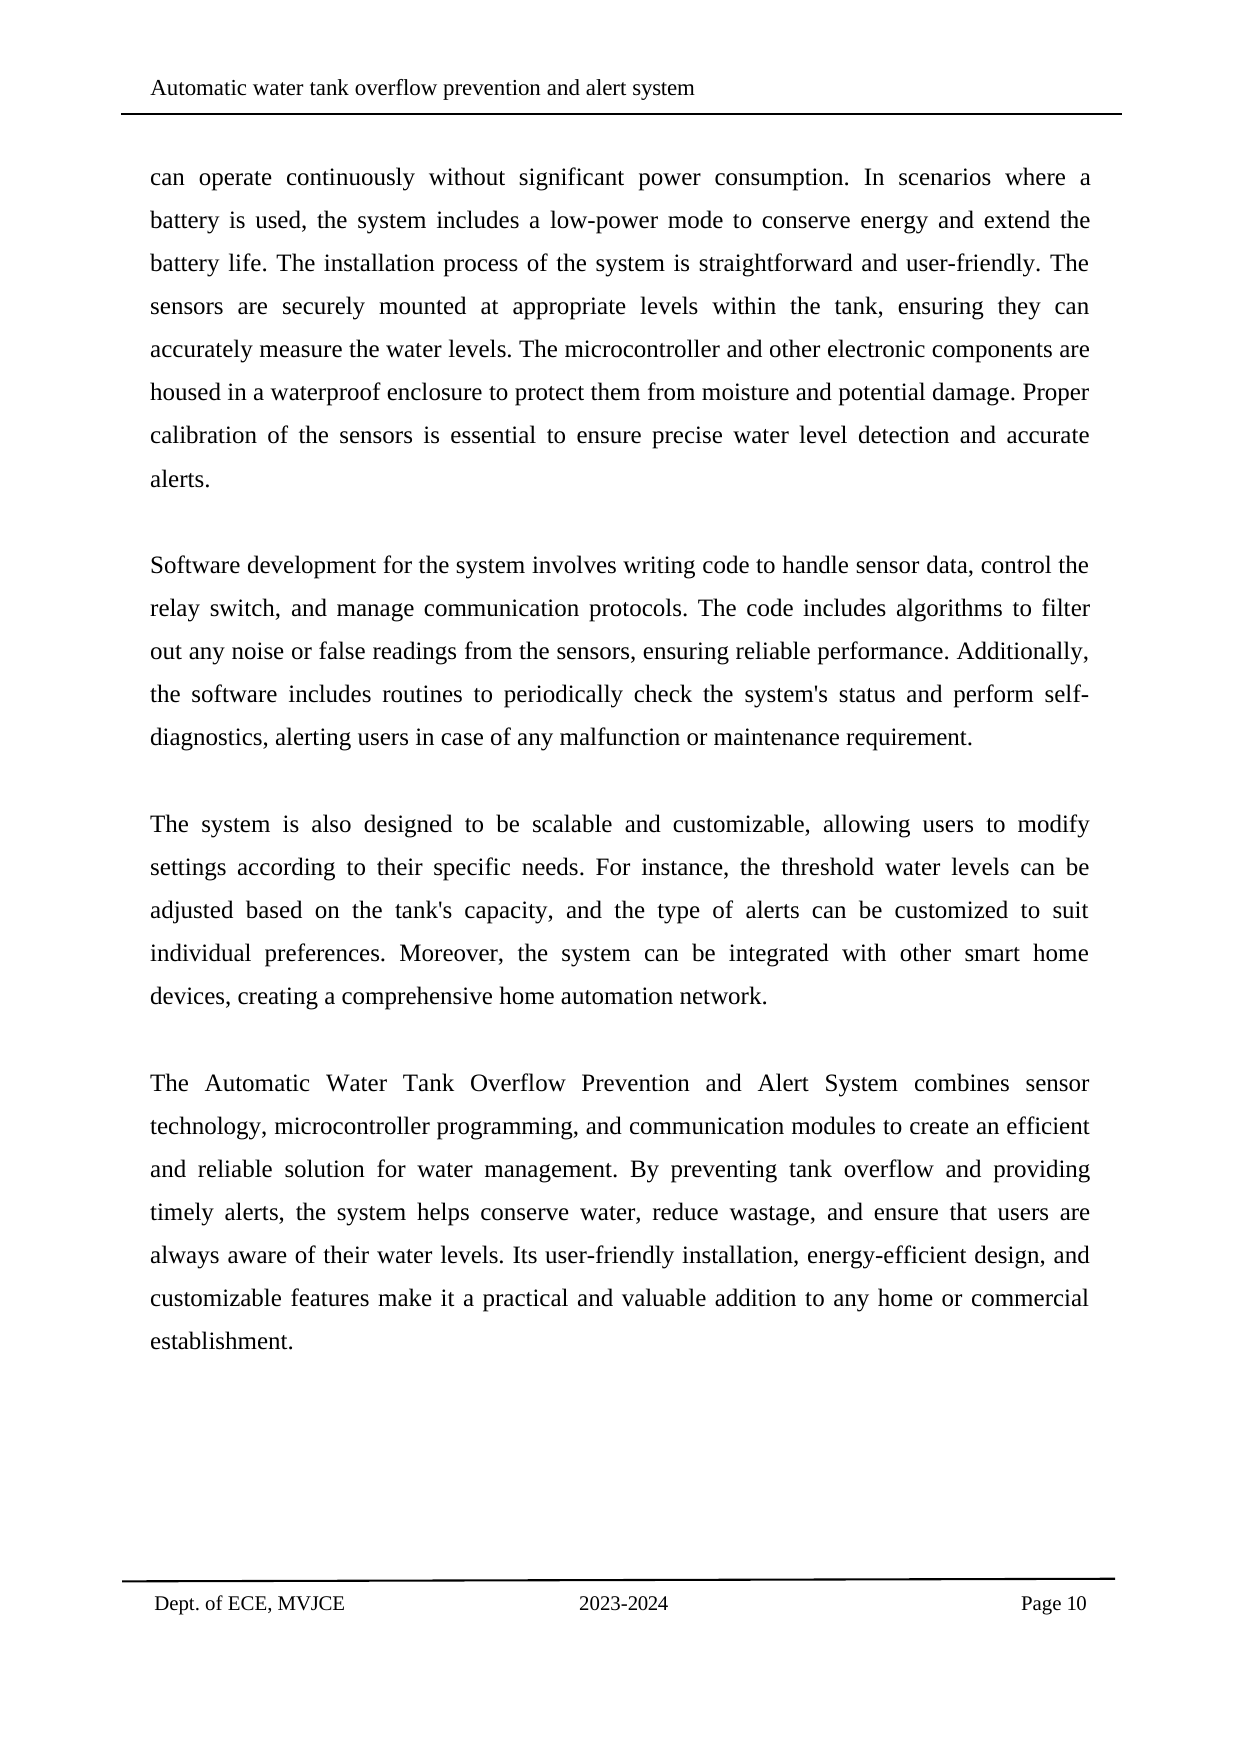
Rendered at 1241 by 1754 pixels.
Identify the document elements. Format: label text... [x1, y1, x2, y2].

text Software development for the system involves writing code to handle sensor data, control the relay switch, and manage communication protocols. The code includes algorithms to filter out any noise or false readings from the sensors, ensuring reliable performance. Additionally, the software includes routines to periodically check the system's status and perform self- diagnostics, alerting users in case of any malfunction or maintenance requirement. [150, 550, 1091, 751]
text The Automatic Water Tank Overflow Prevention and Alert System combines sensor technology, microcontroller programming, and communication modules to create an efficient and reliable solution for water management. By preventing tank overflow and providing timely alerts, the system helps conserve water, reduce wastage, and ensure that users are always aware of their water levels. Its user-friendly installation, energy-efficient design, and customizable features make it a practical and valuable addition to any home or commercial establishment. [150, 1068, 1091, 1355]
text can operate continuously without significant power consumption. In scenarios where a battery is used, the system includes a low-power mode to conserve energy and extend the battery life. The installation process of the system is straightforward and user-friendly. The sensors are securely mounted at appropriate levels within the tank, ensuring they can accurately measure the water levels. The microcontroller and other electronic components are housed in a waterproof enclosure to protect them from moisture and potential damage. Proper calibration of the sensors is essential to ensure precise water level detection and accurate alerts. [150, 162, 1091, 492]
text The system is also designed to be scalable and customizable, allowing users to modify settings according to their specific needs. For instance, the threshold water levels can be adjusted based on the tank's capacity, and the type of alerts can be customized to suit individual preferences. Moreover, the system can be integrated with other smart home devices, creating a comprehensive home automation network. [150, 809, 1090, 1010]
